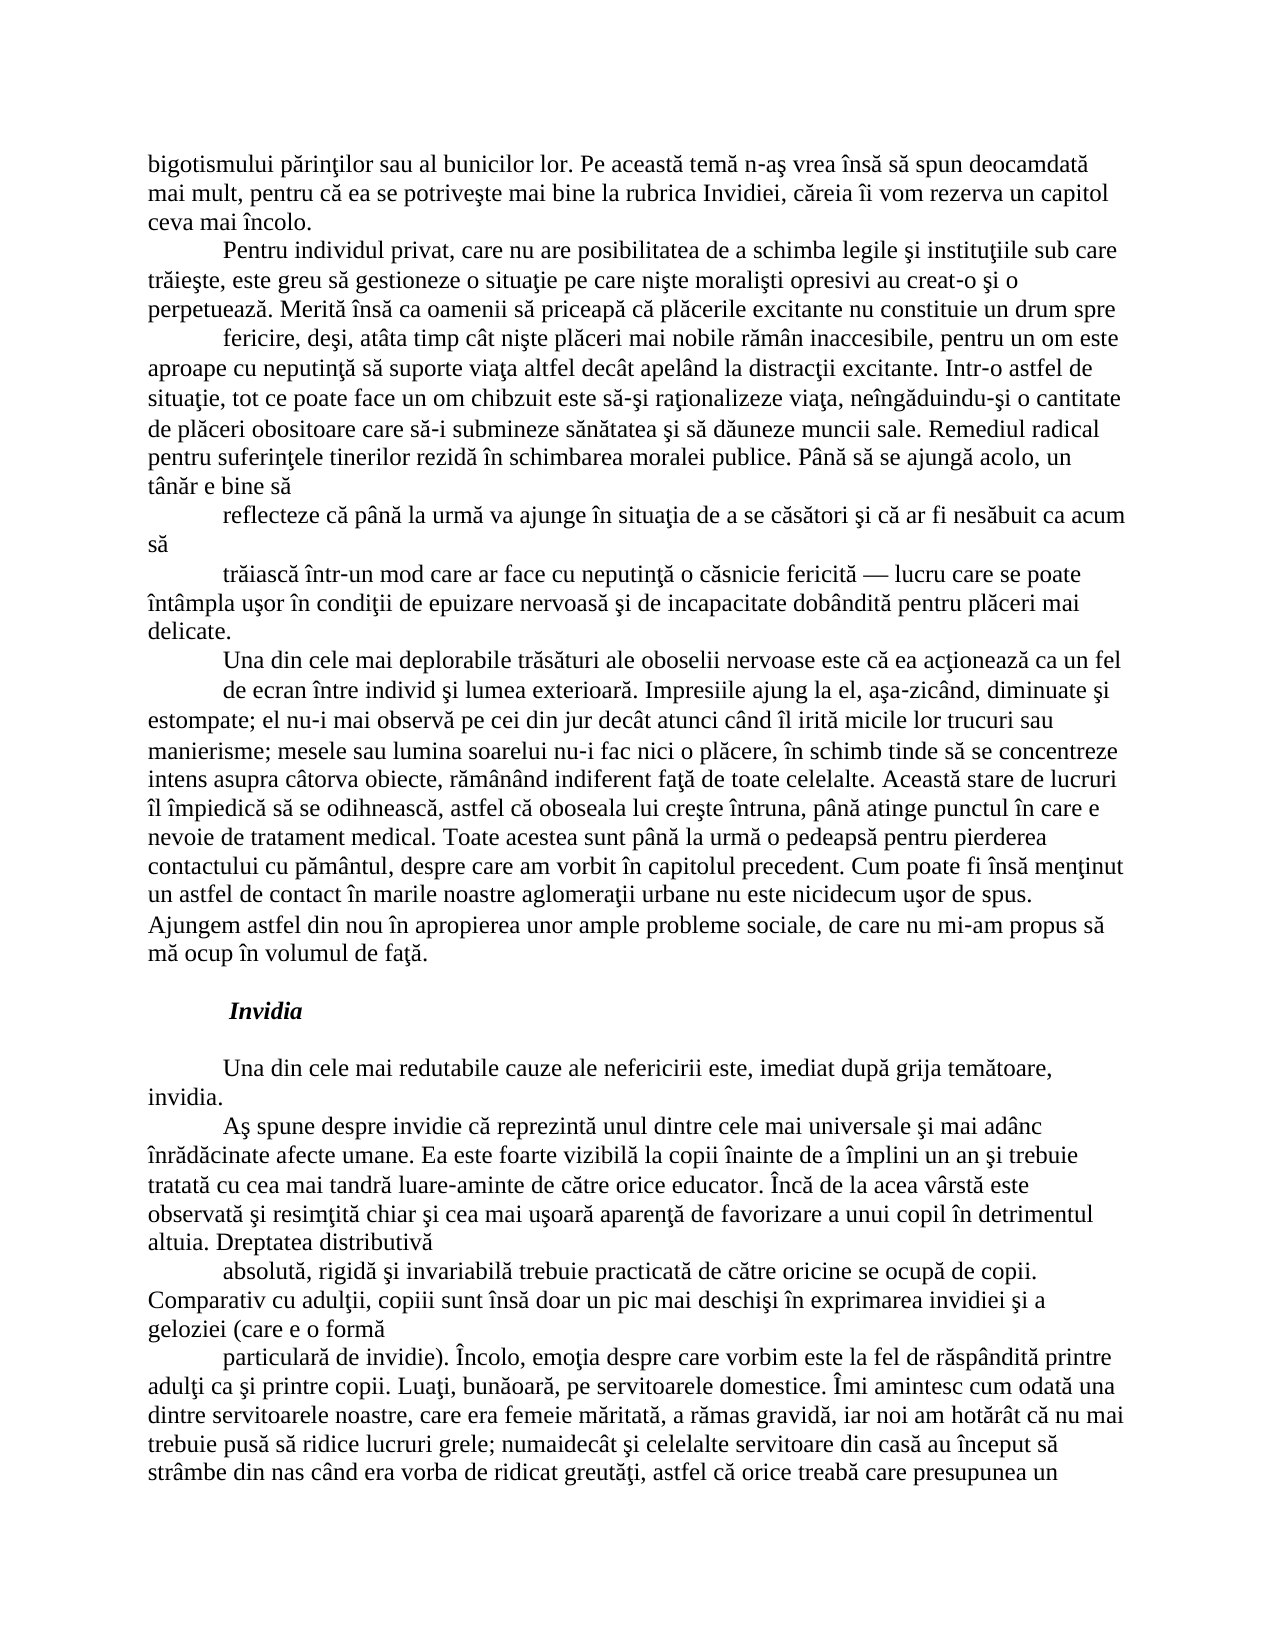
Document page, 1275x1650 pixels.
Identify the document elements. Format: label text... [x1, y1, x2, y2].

text Una din cele mai redutabile cauze ale nefericirii este, imediat după grija temătoare, invidia. [148, 1053, 1127, 1111]
text de ecran între individ şi lumea exterioară. Impresiile ajung la el, aşa‐zicând, diminuate şi estompate; el nu‐i mai observă pe cei din jur decât atunci când îl irită micile lor trucuri sau manierisme; mesele sau lumina soarelui nu‐i fac nici o plăcere, în schimb tinde să se concentreze intens asupra câtorva obiecte, rămânând indiferent faţă de toate celelalte. Această stare de lucruri îl împiedică să se odihnească, astfel că oboseala lui creşte întruna, până atinge punctul în care e nevoie de tratament medical. Toate acestea sunt până la urmă o pedeapsă pentru pierderea contactului cu pământul, despre care am vorbit în capitolul precedent. Cum poate fi însă menţinut un astfel de contact în marile noastre aglomeraţii urbane nu este nicidecum uşor de spus. Ajungem astfel din nou în apropierea unor ample probleme sociale, de care nu mi‐am propus să mă ocup în volumul de faţă. [148, 674, 1127, 967]
text Una din cele mai deplorabile trăsături ale oboselii nervoase este că ea acţionează ca un fel [148, 645, 1127, 674]
text Invidia [148, 996, 1127, 1025]
text Aş spune despre invidie că reprezintă unul dintre cele mai universale şi mai adânc înrădăcinate afecte umane. Ea este foarte vizibilă la copii înainte de a împlini un an şi trebuie tratată cu cea mai tandră luare‐aminte de către orice educator. Încă de la acea vârstă este observată şi resimţită chiar şi cea mai uşoară aparenţă de favorizare a unui copil în detrimentul altuia. Dreptatea distributivă [148, 1111, 1127, 1256]
text Pentru individul privat, care nu are posibilitatea de a schimba legile şi instituţiile sub care trăieşte, este greu să gestioneze o situaţie pe care nişte moralişti opresivi au creat‐o şi o perpetuează. Merită însă ca oamenii să priceapă că plăcerile excitante nu constituie un drum spre [148, 235, 1127, 323]
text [148, 1342, 1127, 1486]
text reflecteze că până la urmă va ajunge în situaţia de a se căsători şi că ar fi nesăbuit ca acum să [148, 500, 1127, 557]
text fericire, deşi, atâta timp cât nişte plăceri mai nobile rămân inaccesibile, pentru un om este aproape cu neputinţă să suporte viaţa altfel decât apelând la distracţii excitante. Intr‐o astfel de situaţie, tot ce poate face un om chibzuit este să‐şi raţionalizeze viaţa, neîngăduindu‐şi o cantitate de plăceri obositoare care să‐i submineze sănătatea şi să dăuneze muncii sale. Remediul radical pentru suferinţele tinerilor rezidă în schimbarea moralei publice. Până să se ajungă acolo, un tânăr e bine să [148, 323, 1127, 500]
text absolută, rigidă şi invariabilă trebuie practicată de către oricine se ocupă de copii. Comparativ cu adulţii, copiii sunt însă doar un pic mai deschişi în exprimarea invidiei şi a geloziei (care e o formă [148, 1256, 1127, 1342]
text trăiască într‐un mod care ar face cu neputinţă o căsnicie fericită — lucru care se poate întâmpla uşor în condiţii de epuizare nervoasă şi de incapacitate dobândită pentru plăceri mai delicate. [148, 557, 1127, 645]
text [148, 148, 1127, 235]
